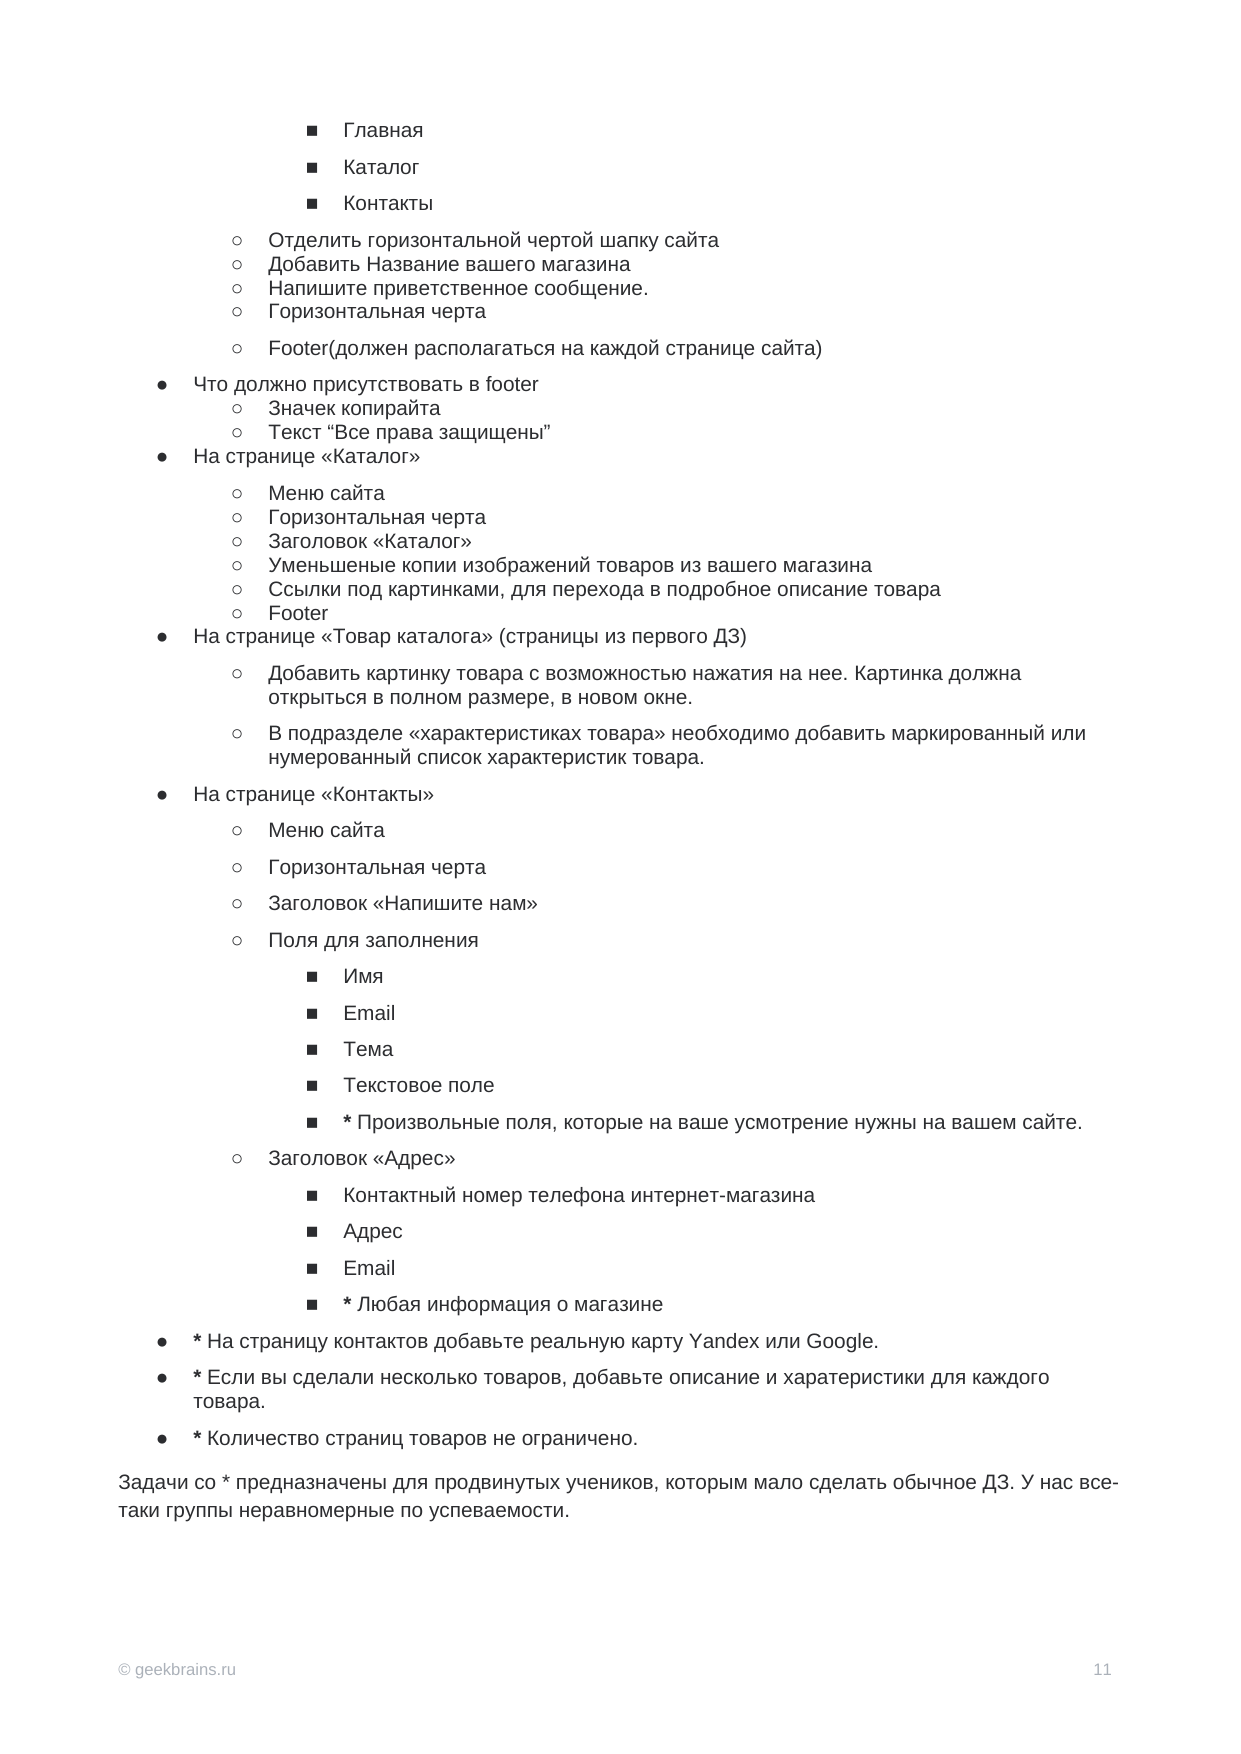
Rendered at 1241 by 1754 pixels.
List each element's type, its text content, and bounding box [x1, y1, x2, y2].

text Задачи со * предназначены для продвинутых учеников, которым мало сделать обычное ДЗ. У нас все-таки группы неравномерные по успеваемости. [118, 1470, 1122, 1522]
list Уменьшеные копии изображений товаров из вашего магазина [231, 552, 1122, 576]
list На странице «Товар каталога» (страницы из первого ДЗ) [156, 624, 1122, 648]
list * Произвольные поля, которые на ваше усмотрение нужны на вашем сайте. [306, 1110, 1122, 1134]
list Email [306, 1000, 1122, 1024]
list Добавить Название вашего магазина [231, 251, 1122, 275]
list * Любая информация о магазине [306, 1292, 1122, 1316]
list Что должно присутствовать в footer [156, 372, 1122, 396]
list Заголовок «Адрес» [231, 1146, 1122, 1170]
list Поля для заполнения [231, 927, 1122, 951]
list Значек копирайта [231, 396, 1122, 420]
list На странице «Контакты» [156, 782, 1122, 806]
list На странице «Каталог» [156, 444, 1122, 468]
list Напишите приветственное сообщение. [231, 275, 1122, 299]
list Горизонтальная черта [231, 854, 1122, 878]
list Добавить картинку товара с возможностью нажатия на нее. Картинка должна открыться в полном размере, в новом окне. [231, 661, 1122, 709]
list Имя [306, 964, 1122, 988]
list Каталог [306, 154, 1122, 178]
list Тема [306, 1037, 1122, 1061]
list Отделить горизонтальной чертой шапку сайта [231, 227, 1122, 251]
list * На страницу контактов добавьте реальную карту Yandex или Google. [156, 1328, 1122, 1352]
list Горизонтальная черта [231, 299, 1122, 323]
list Footer [231, 600, 1122, 624]
list Контактный номер телефона интернет-магазина [306, 1183, 1122, 1207]
list Главная [306, 118, 1122, 142]
list * Если вы сделали несколько товаров, добавьте описание и харатеристики для каждого товара. [156, 1365, 1122, 1413]
list Заголовок «Напишите нам» [231, 891, 1122, 915]
list Меню сайта [231, 818, 1122, 842]
list Email [306, 1256, 1122, 1279]
list Адрес [306, 1219, 1122, 1243]
list В подразделе «характеристиках товара» необходимо добавить маркированный или нумерованный список характеристик товара. [231, 721, 1122, 769]
list Footer(должен располагаться на каждой странице сайта) [231, 336, 1122, 360]
list * Количество страниц товаров не ограничено. [156, 1425, 1122, 1449]
list Контакты [306, 191, 1122, 215]
list Меню сайта [231, 481, 1122, 504]
list Текстовое поле [306, 1073, 1122, 1097]
list Ссылки под картинками, для перехода в подробное описание товара [231, 576, 1122, 600]
list Заголовок «Каталог» [231, 528, 1122, 552]
list Горизонтальная черта [231, 504, 1122, 528]
list Текст “Все права защищены” [231, 420, 1122, 444]
